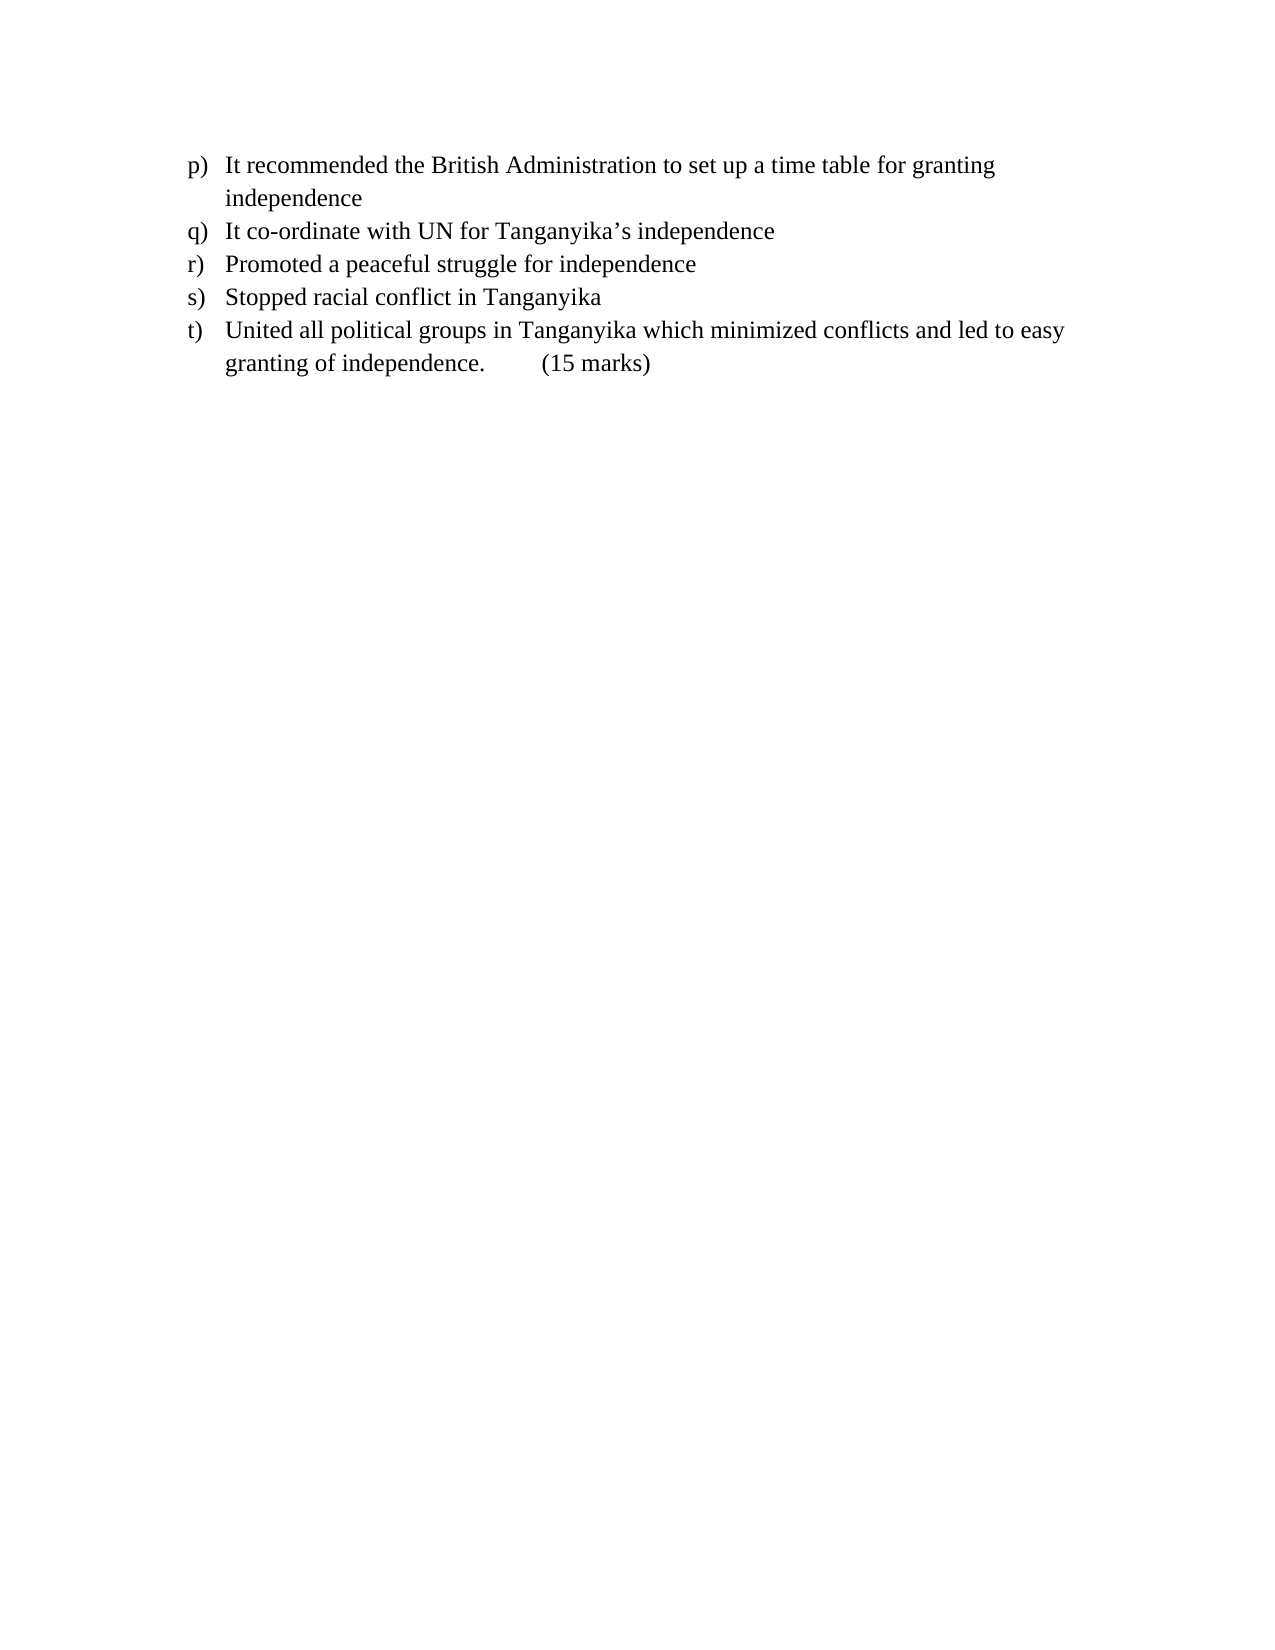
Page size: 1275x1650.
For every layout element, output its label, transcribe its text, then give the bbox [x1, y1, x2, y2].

list United all political groups in Tanganyika which minimized conflicts and led to easy granting of independence. (15 marks) [187, 315, 1125, 377]
list It recommended the British Administration to set up a time table for granting independence [187, 150, 1125, 212]
list Stopped racial conflict in Tanganyika [187, 282, 1125, 311]
list It co-ordinate with UN for Tanganyika’s independence [187, 216, 1125, 245]
list Promoted a peaceful struggle for independence [187, 249, 1125, 278]
